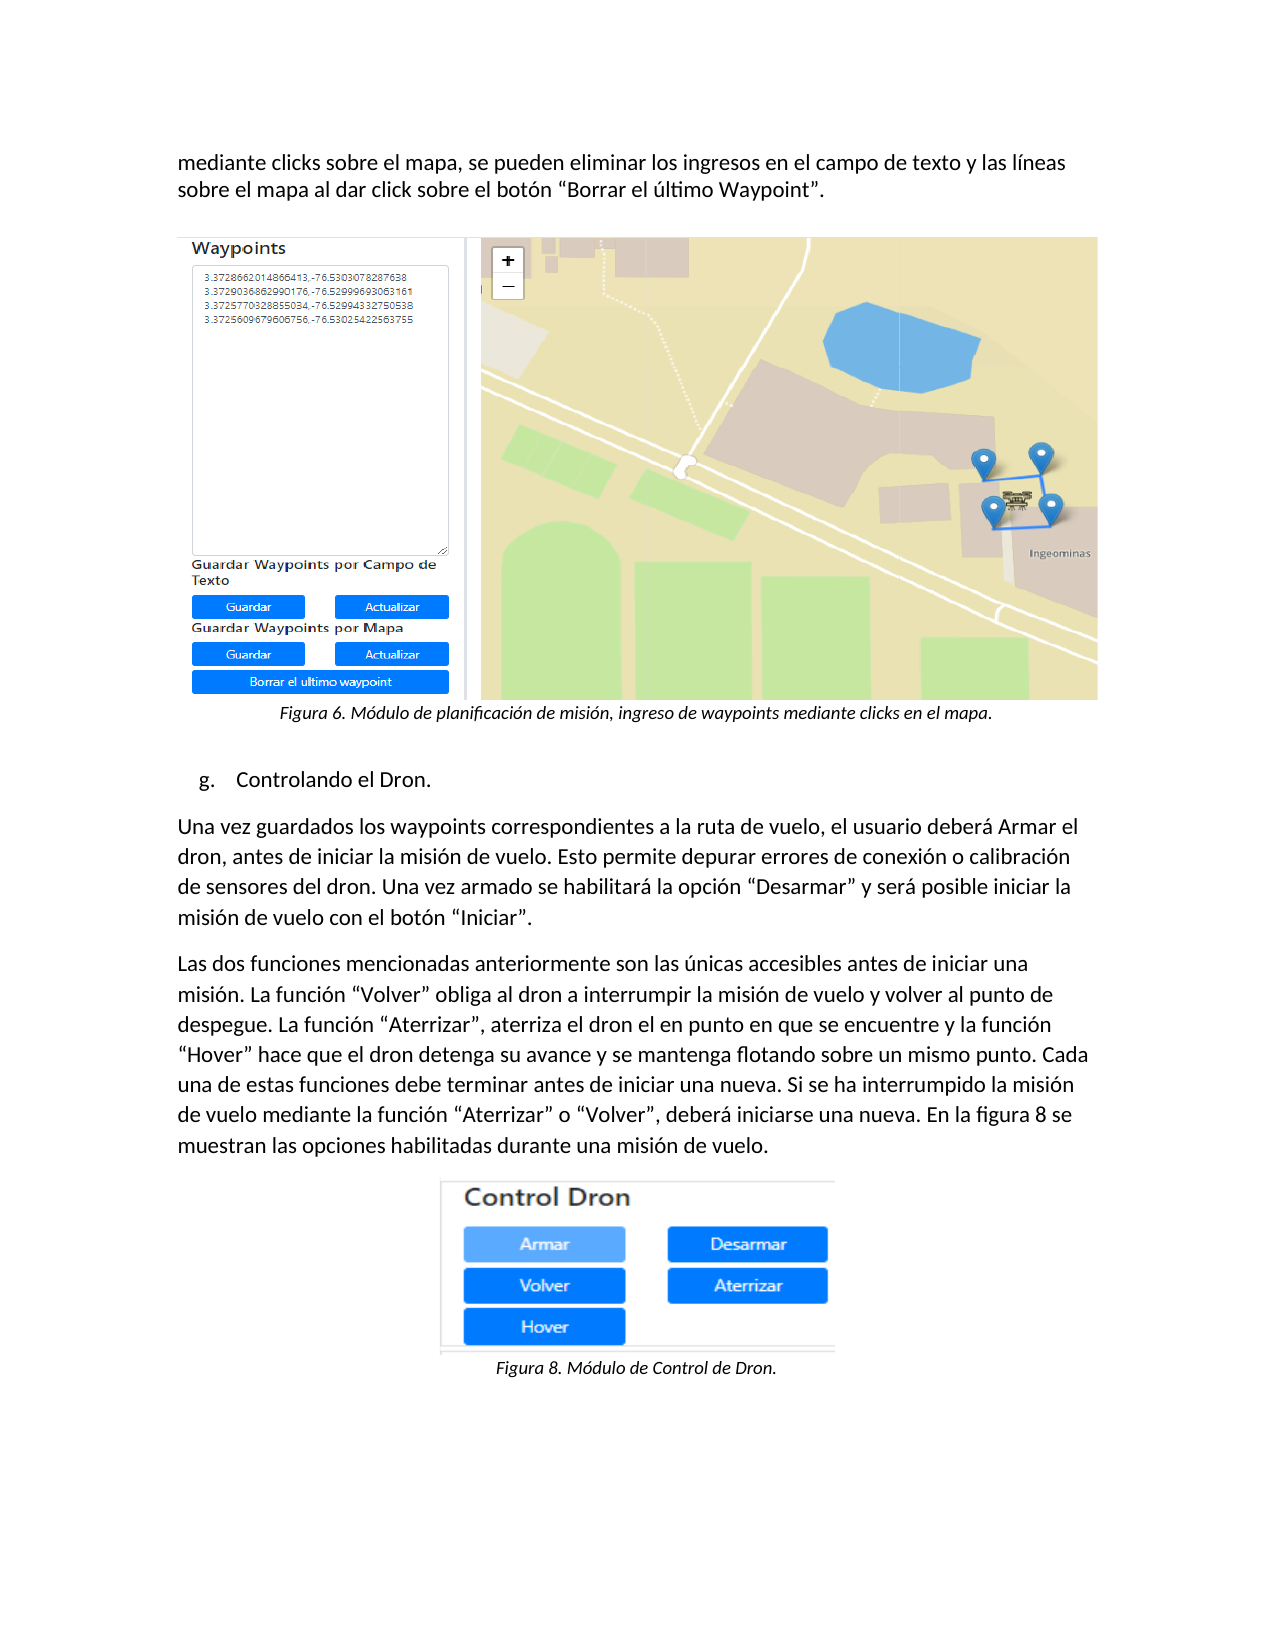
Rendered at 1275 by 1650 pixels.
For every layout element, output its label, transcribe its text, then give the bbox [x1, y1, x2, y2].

picture [439, 1177, 835, 1355]
picture [177, 231, 1098, 700]
list Controlando el Dron. [199, 765, 1098, 793]
text Las dos funciones mencionadas anteriormente son las únicas accesibles antes de iniciar una misión. La función “Volver” obliga al dron a interrumpir la misión de vuelo y volver al punto de despegue. La función “Aterrizar”, aterriza el dron el en punto en que se encuentre y la función “Hover” hace que el dron detenga su avance y se mantenga flotando sobre un mismo punto. Cada una de estas funciones debe terminar antes de iniciar una nueva. Si se ha interrumpido la misión de vuelo mediante la función “Aterrizar” o “Volver”, deberá iniciarse una nueva. En la figura 8 se muestran las opciones habilitadas durante una misión de vuelo. [177, 949, 1098, 1159]
text Una vez guardados los waypoints correspondientes a la ruta de vuelo, el usuario deberá Armar el dron, antes de iniciar la misión de vuelo. Esto permite depurar errores de conexión o calibración de sensores del dron. Una vez armado se habilitará la opción “Desarmar” y será posible iniciar la misión de vuelo con el botón “Iniciar”. [177, 812, 1098, 931]
text Figura 6. Módulo de planificación de misión, ingreso de waypoints mediante clicks en el mapa. [177, 700, 1098, 724]
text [177, 148, 1098, 204]
text Figura 8. Módulo de Control de Dron. [177, 1354, 1098, 1379]
